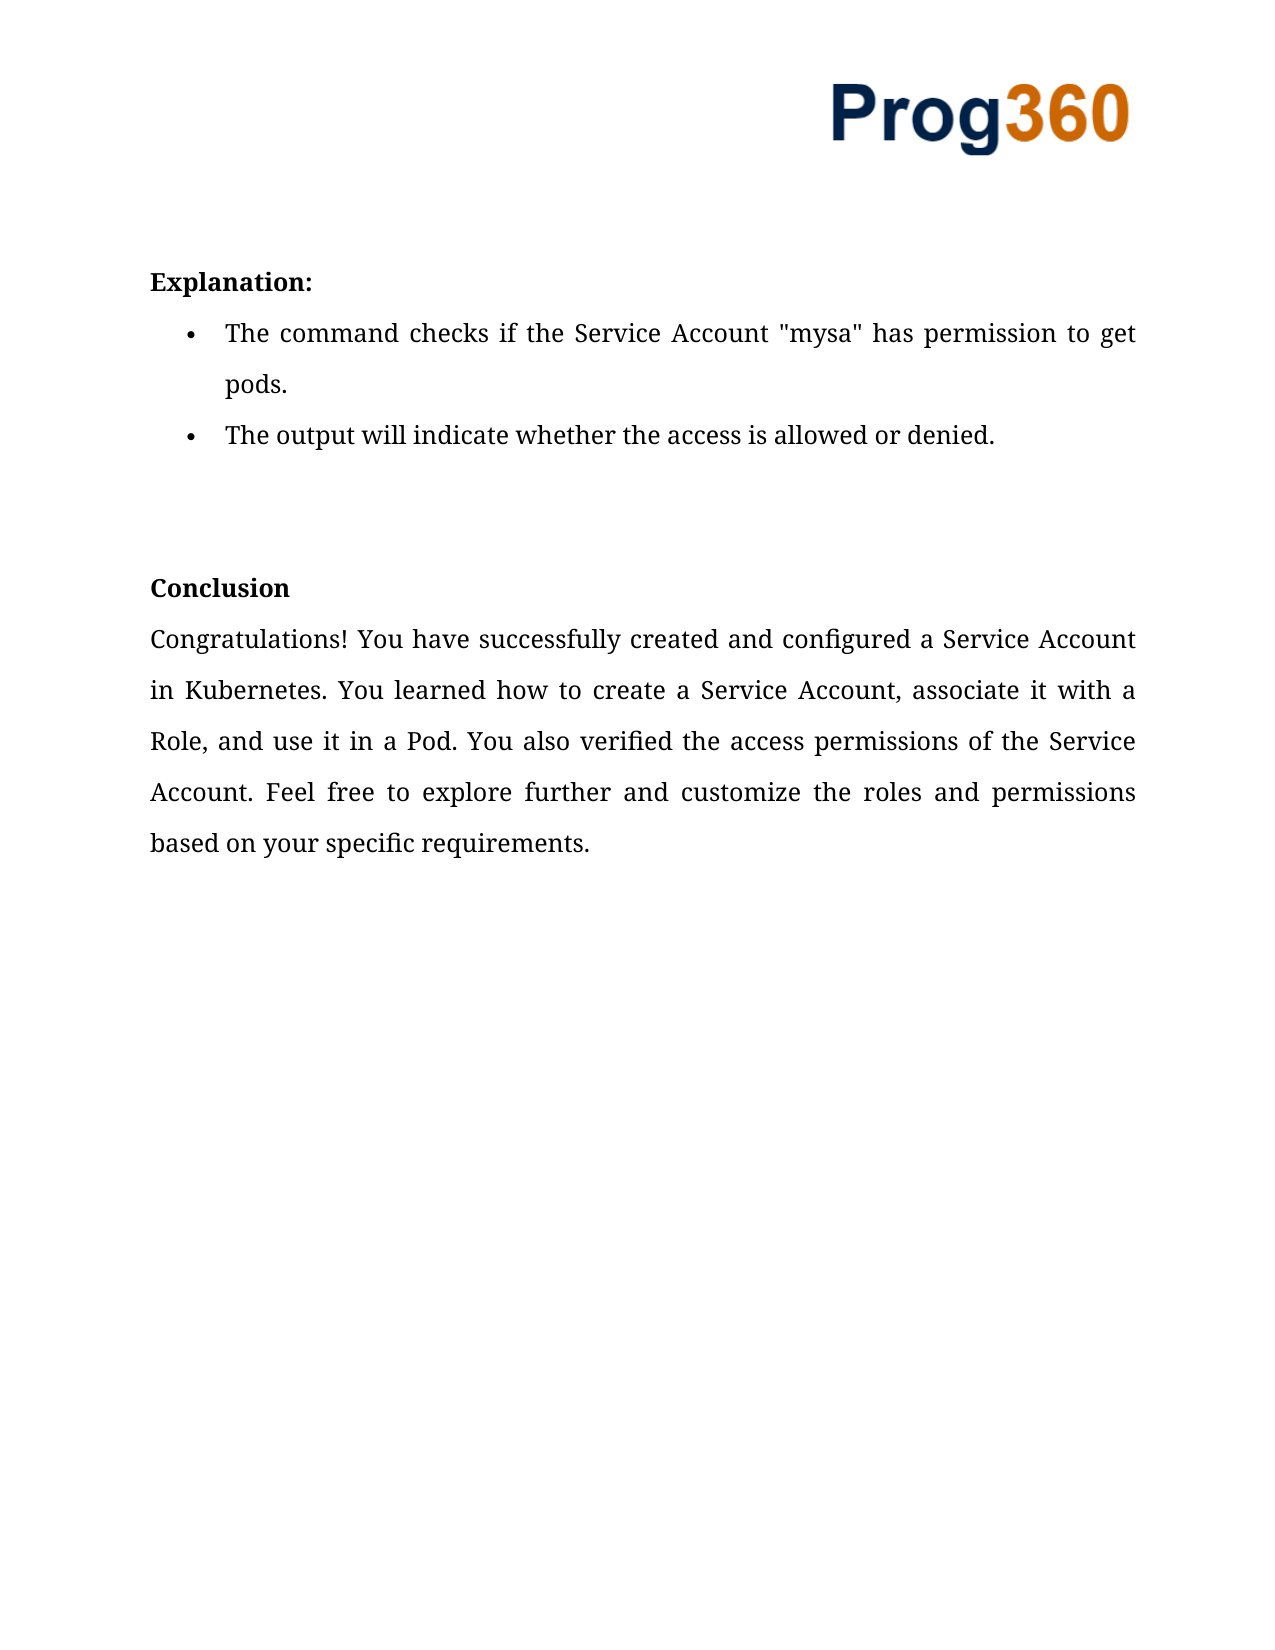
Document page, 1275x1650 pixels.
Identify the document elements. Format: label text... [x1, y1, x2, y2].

text Explanation: [150, 264, 1137, 298]
text Congratulations! You have successfully created and configured a Service Account in Kubernetes. You learned how to create a Service Account, associate it with a Role, and use it in a Pod. You also verified the access permissions of the Service Account. Feel free to explore further and customize the roles and permissions based on your specific requirements. [150, 621, 1137, 860]
list The command checks if the Service Account "mysa" has permission to get pods. [187, 315, 1137, 400]
text Conclusion [150, 570, 1137, 604]
picture [826, 75, 1138, 161]
list The output will indicate whether the access is allowed or denied. [187, 417, 1137, 451]
